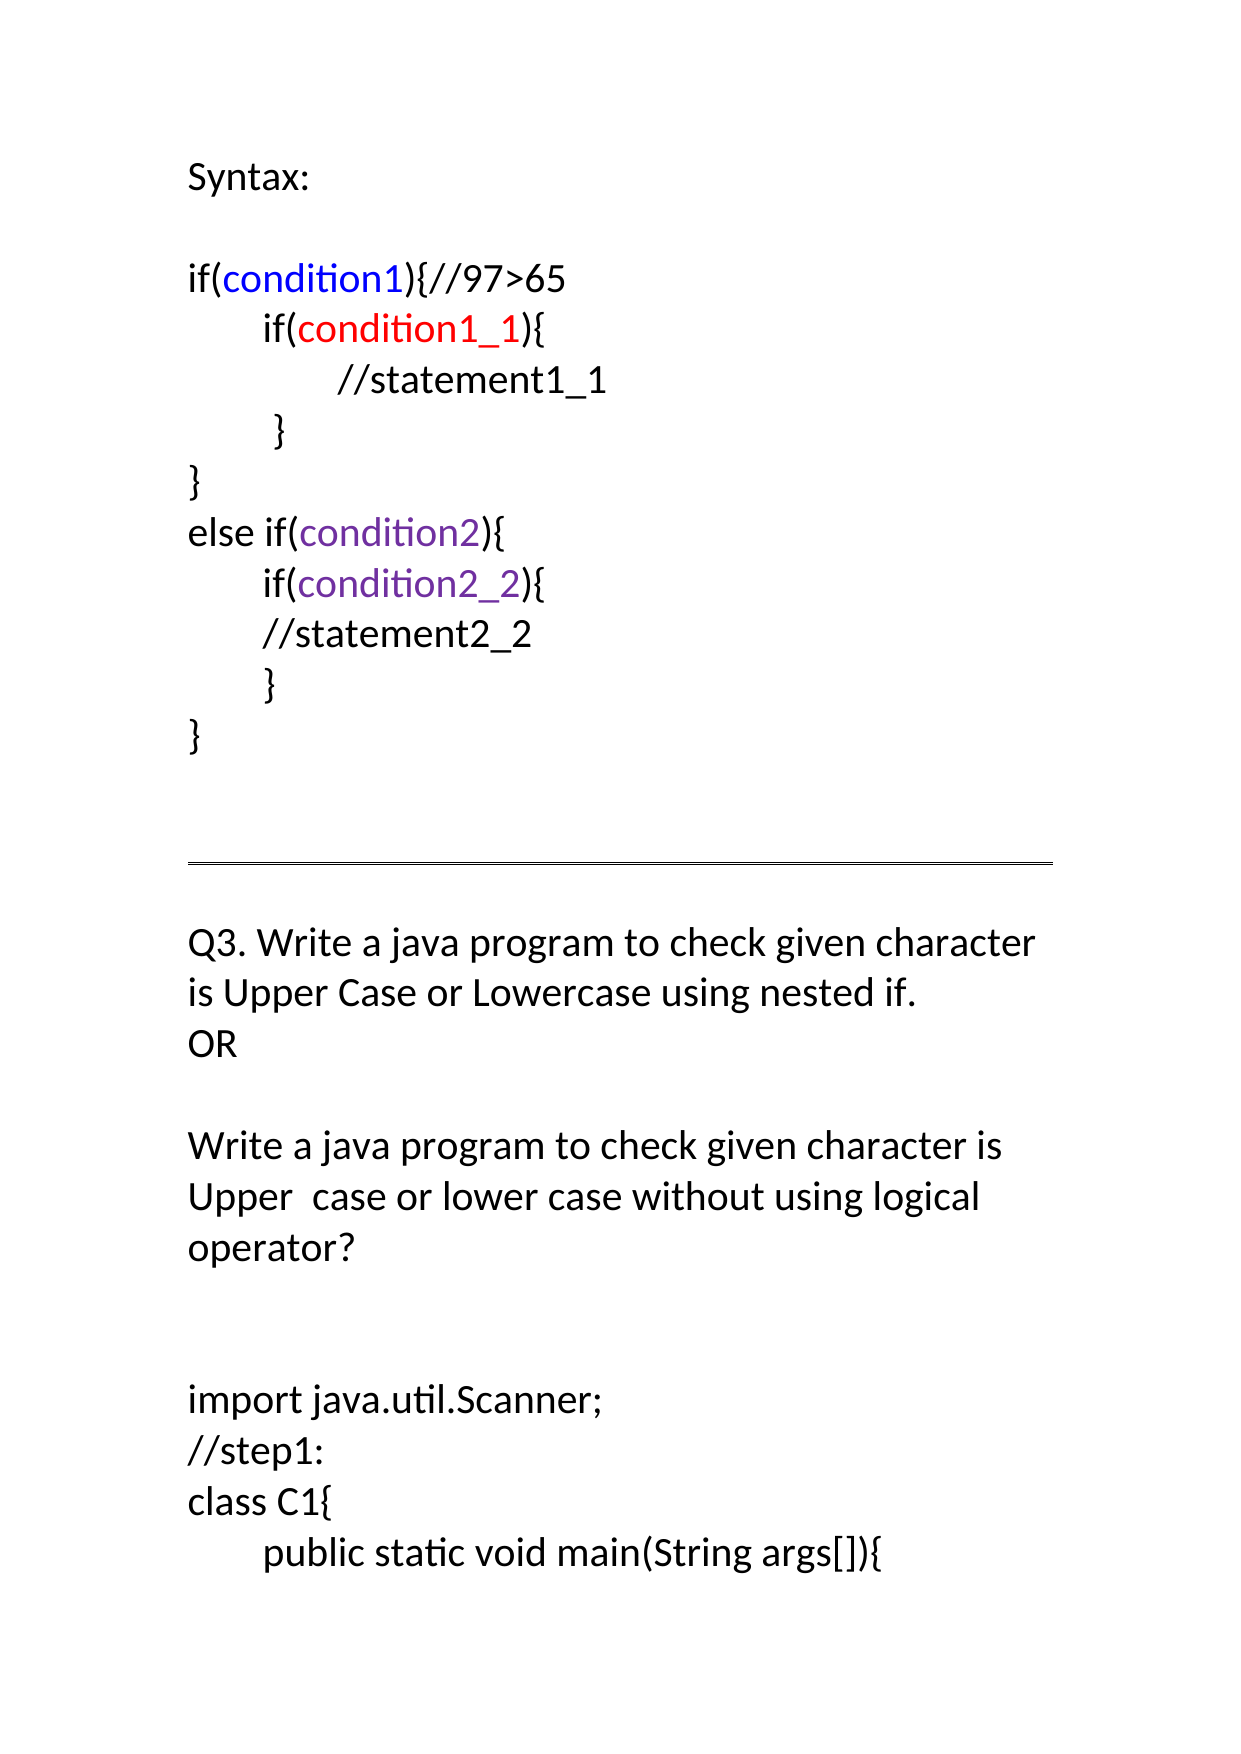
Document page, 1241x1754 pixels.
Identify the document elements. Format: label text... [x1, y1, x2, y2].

text import java.util.Scanner; [187, 1373, 1053, 1424]
text else if(condition2){ [187, 506, 1053, 557]
text //statement1_1 [187, 353, 1053, 404]
text } [187, 658, 1053, 709]
text public static void main(String args[]){ [187, 1526, 1053, 1576]
text } [187, 455, 1053, 506]
text class C1{ [187, 1475, 1053, 1526]
text Write a java program to check given character is Upper case or lower case without using logical operator? [187, 1119, 1053, 1271]
text Q3. Write a java program to check given character is Upper Case or Lowercase using nested if. [187, 916, 1053, 1017]
text //statement2_2 [187, 607, 1053, 658]
text if(condition1_1){ [187, 302, 1053, 353]
text } [187, 404, 1053, 455]
text OR [187, 1017, 1053, 1068]
text //step1: [187, 1424, 1053, 1475]
text if(condition2_2){ [187, 557, 1053, 607]
text if(condition1){//97>65 [187, 252, 1053, 302]
text } [187, 709, 1053, 760]
text Syntax: [187, 150, 1053, 201]
